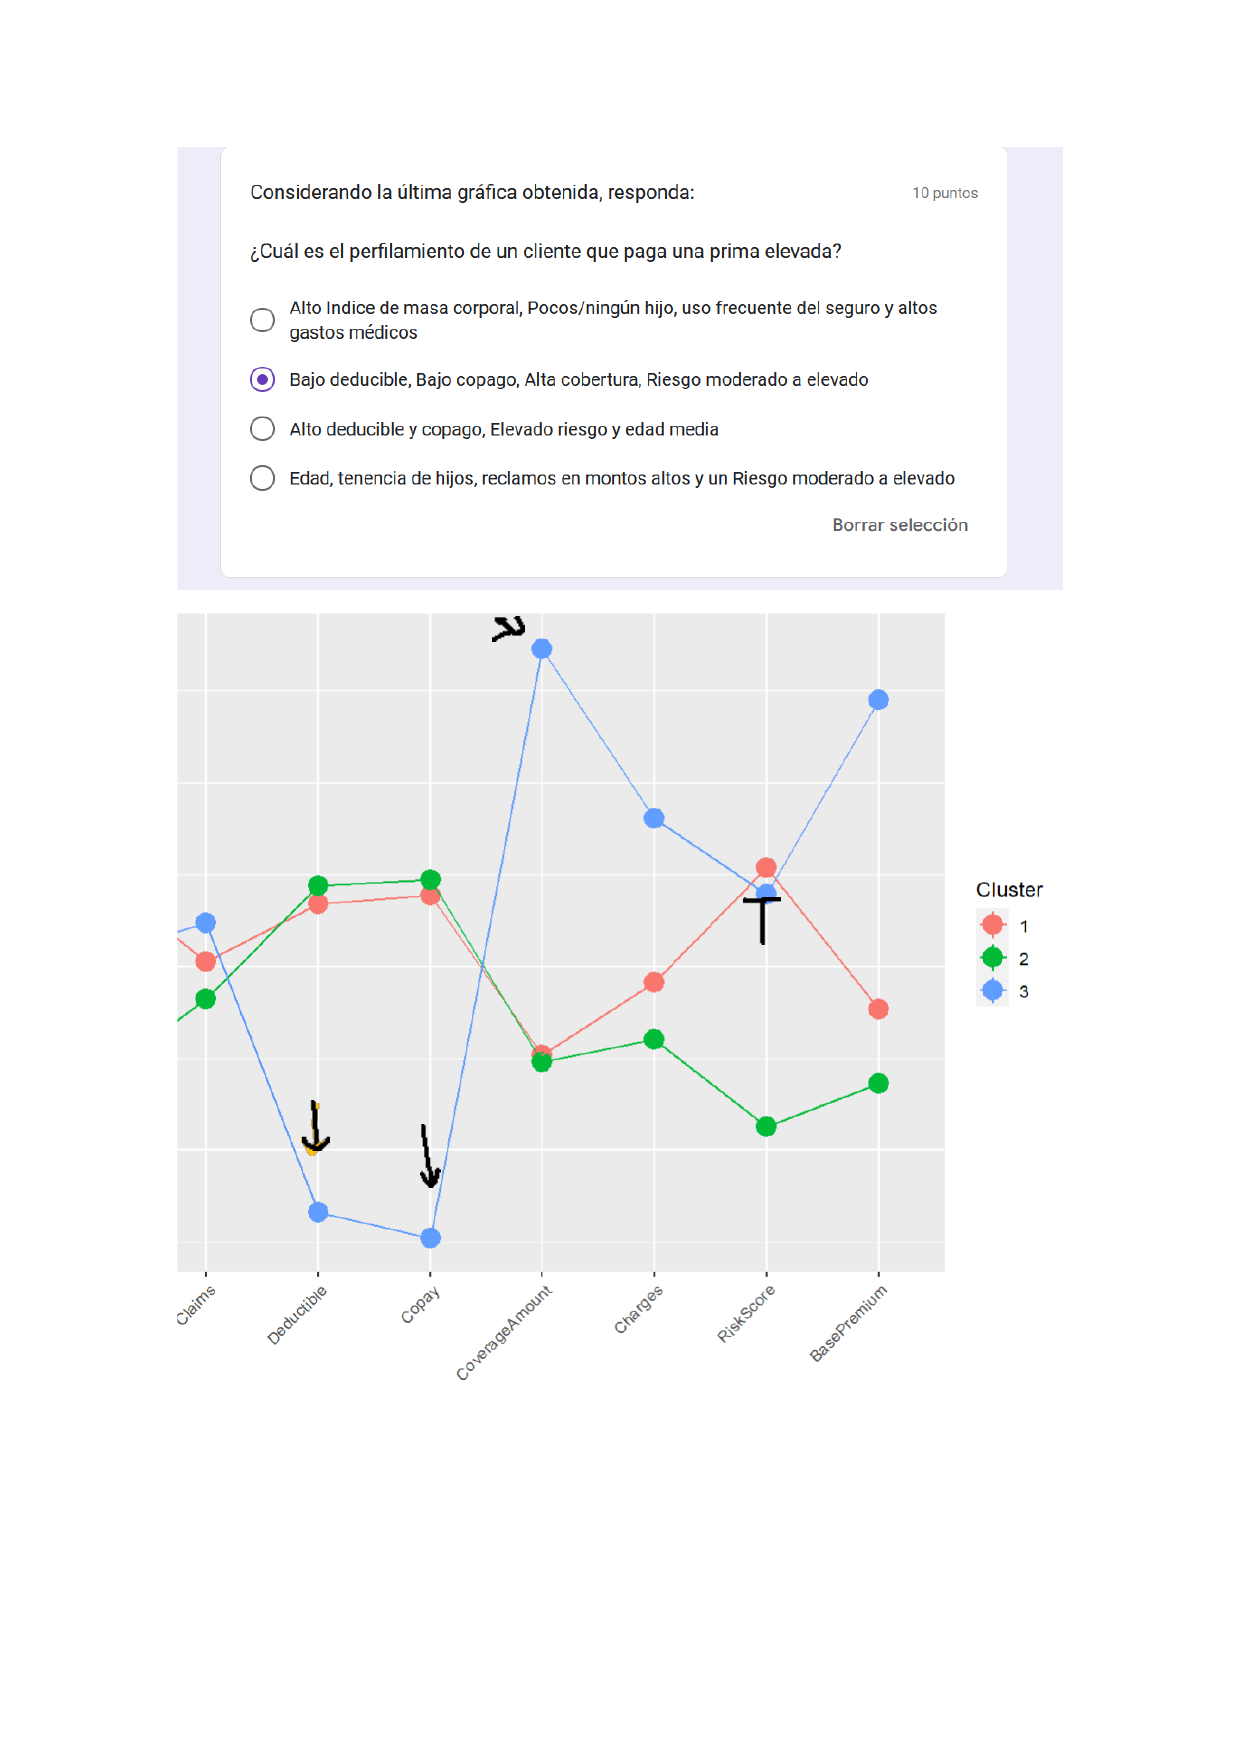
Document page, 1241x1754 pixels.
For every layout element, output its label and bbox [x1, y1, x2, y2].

picture [177, 147, 1063, 590]
picture [177, 608, 1063, 1387]
